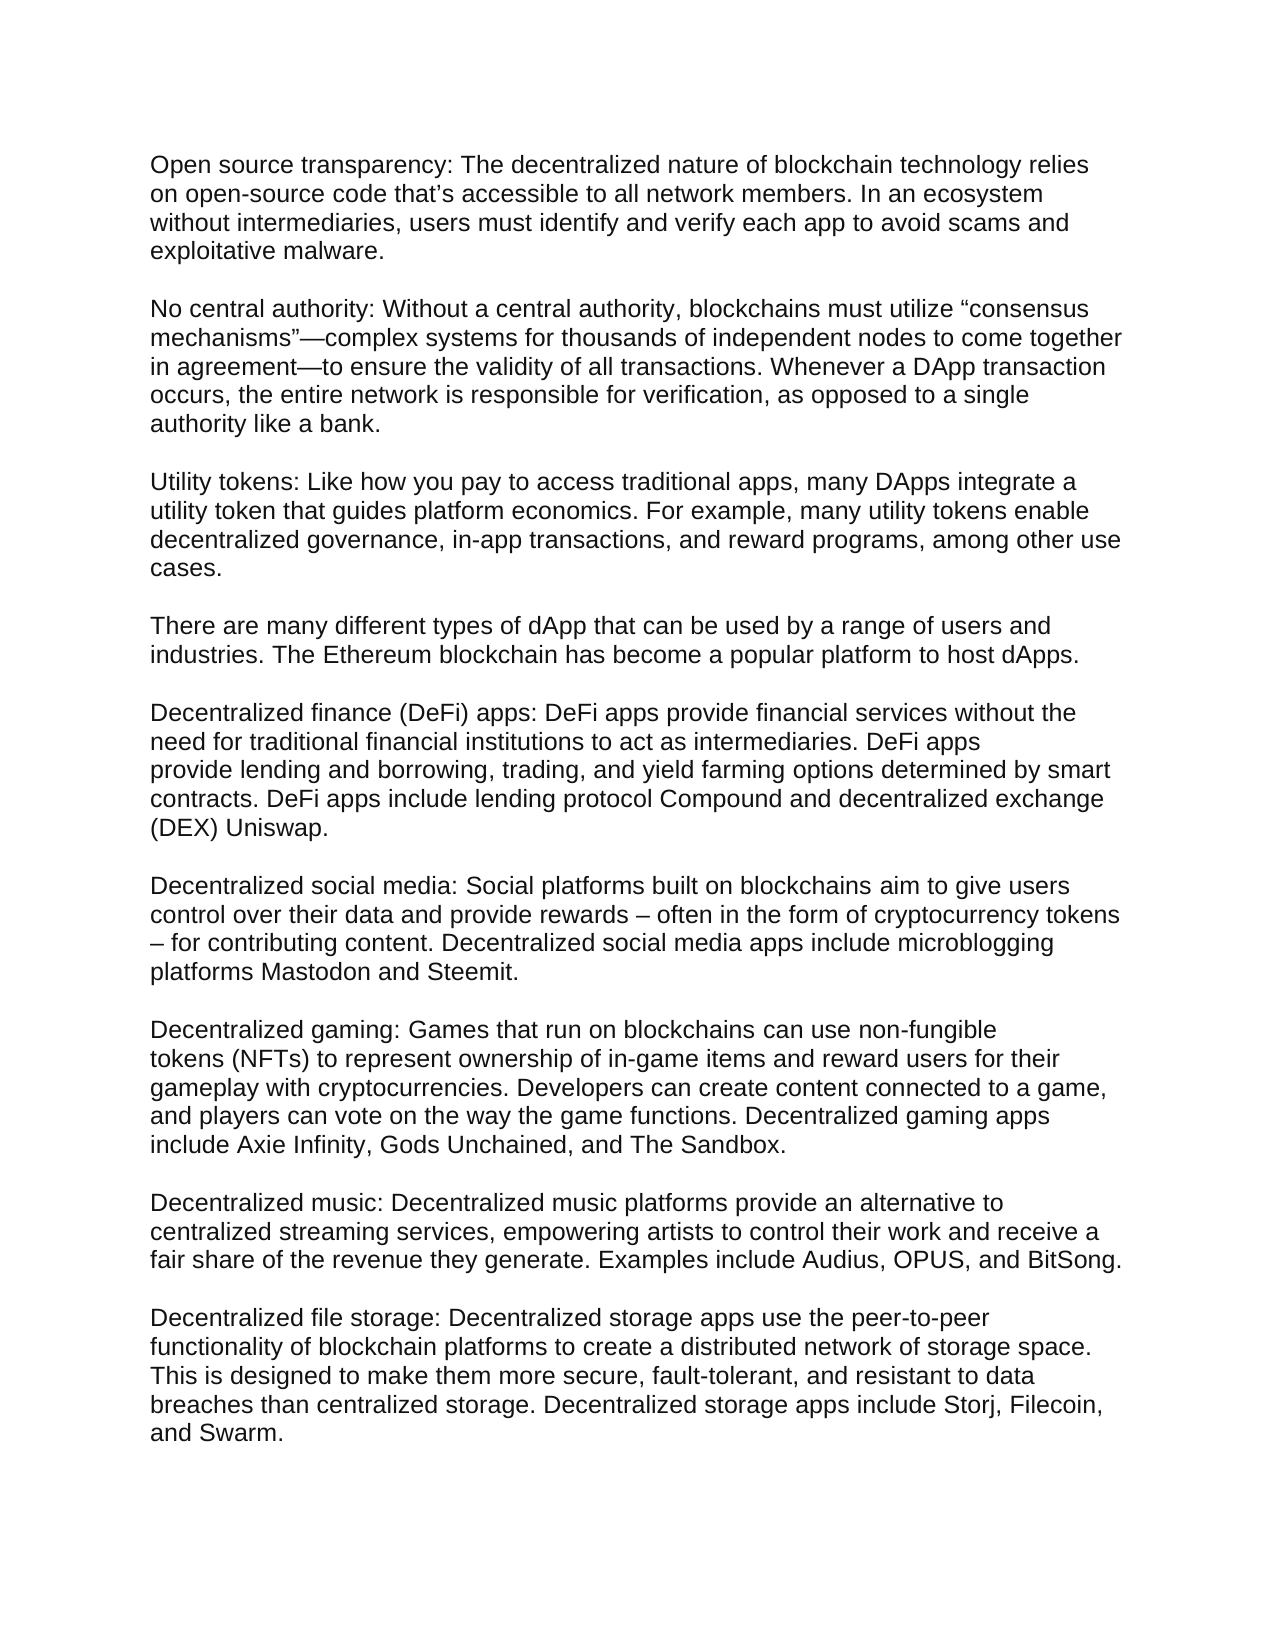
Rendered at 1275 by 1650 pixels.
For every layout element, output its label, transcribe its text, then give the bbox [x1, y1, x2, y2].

text There are many different types of dApp that can be used by a range of users and industries. The Ethereum blockchain has become a popular platform to host dApps. [150, 611, 1125, 669]
text Decentralized finance (DeFi) apps: DeFi apps provide financial services without the need for traditional financial institutions to act as intermediaries. DeFi apps provide lending and borrowing, trading, and yield farming options determined by smart contracts. DeFi apps include lending protocol Compound and decentralized exchange (DEX) Uniswap. [150, 698, 1125, 842]
text Decentralized social media: Social platforms built on blockchains aim to give users control over their data and provide rewards – often in the form of cryptocurrency tokens – for contributing content. Decentralized social media apps include microblogging platforms Mastodon and Steemit. [150, 871, 1125, 986]
text Decentralized music: Decentralized music platforms provide an alternative to centralized streaming services, empowering artists to control their work and receive a fair share of the revenue they generate. Examples include Audius, OPUS, and BitSong. [150, 1188, 1125, 1274]
text No central authority: Without a central authority, blockchains must utilize “consensus mechanisms”—complex systems for thousands of independent nodes to come together in agreement—to ensure the validity of all transactions. Whenever a DApp transaction occurs, the entire network is responsible for verification, as opposed to a single authority like a bank. [150, 294, 1125, 438]
text Decentralized file storage: Decentralized storage apps use the peer-to-peer functionality of blockchain platforms to create a distributed network of storage space. This is designed to make them more secure, fault-tolerant, and resistant to data breaches than centralized storage. Decentralized storage apps include Storj, Filecoin, and Swarm. [150, 1303, 1125, 1447]
text Utility tokens: Like how you pay to access traditional apps, many DApps integrate a utility token that guides platform economics. For example, many utility tokens enable decentralized governance, in-app transactions, and reward programs, among other use cases. [150, 467, 1125, 582]
text Open source transparency: The decentralized nature of blockchain technology relies on open-source code that’s accessible to all network members. In an ecosystem without intermediaries, users must identify and verify each app to avoid scams and exploitative malware. [150, 150, 1125, 265]
text Decentralized gaming: Games that run on blockchains can use non-fungible tokens (NFTs) to represent ownership of in-game items and reward users for their gameplay with cryptocurrencies. Developers can create content connected to a game, and players can vote on the way the game functions. Decentralized gaming apps include Axie Infinity, Gods Unchained, and The Sandbox. [150, 1015, 1125, 1159]
